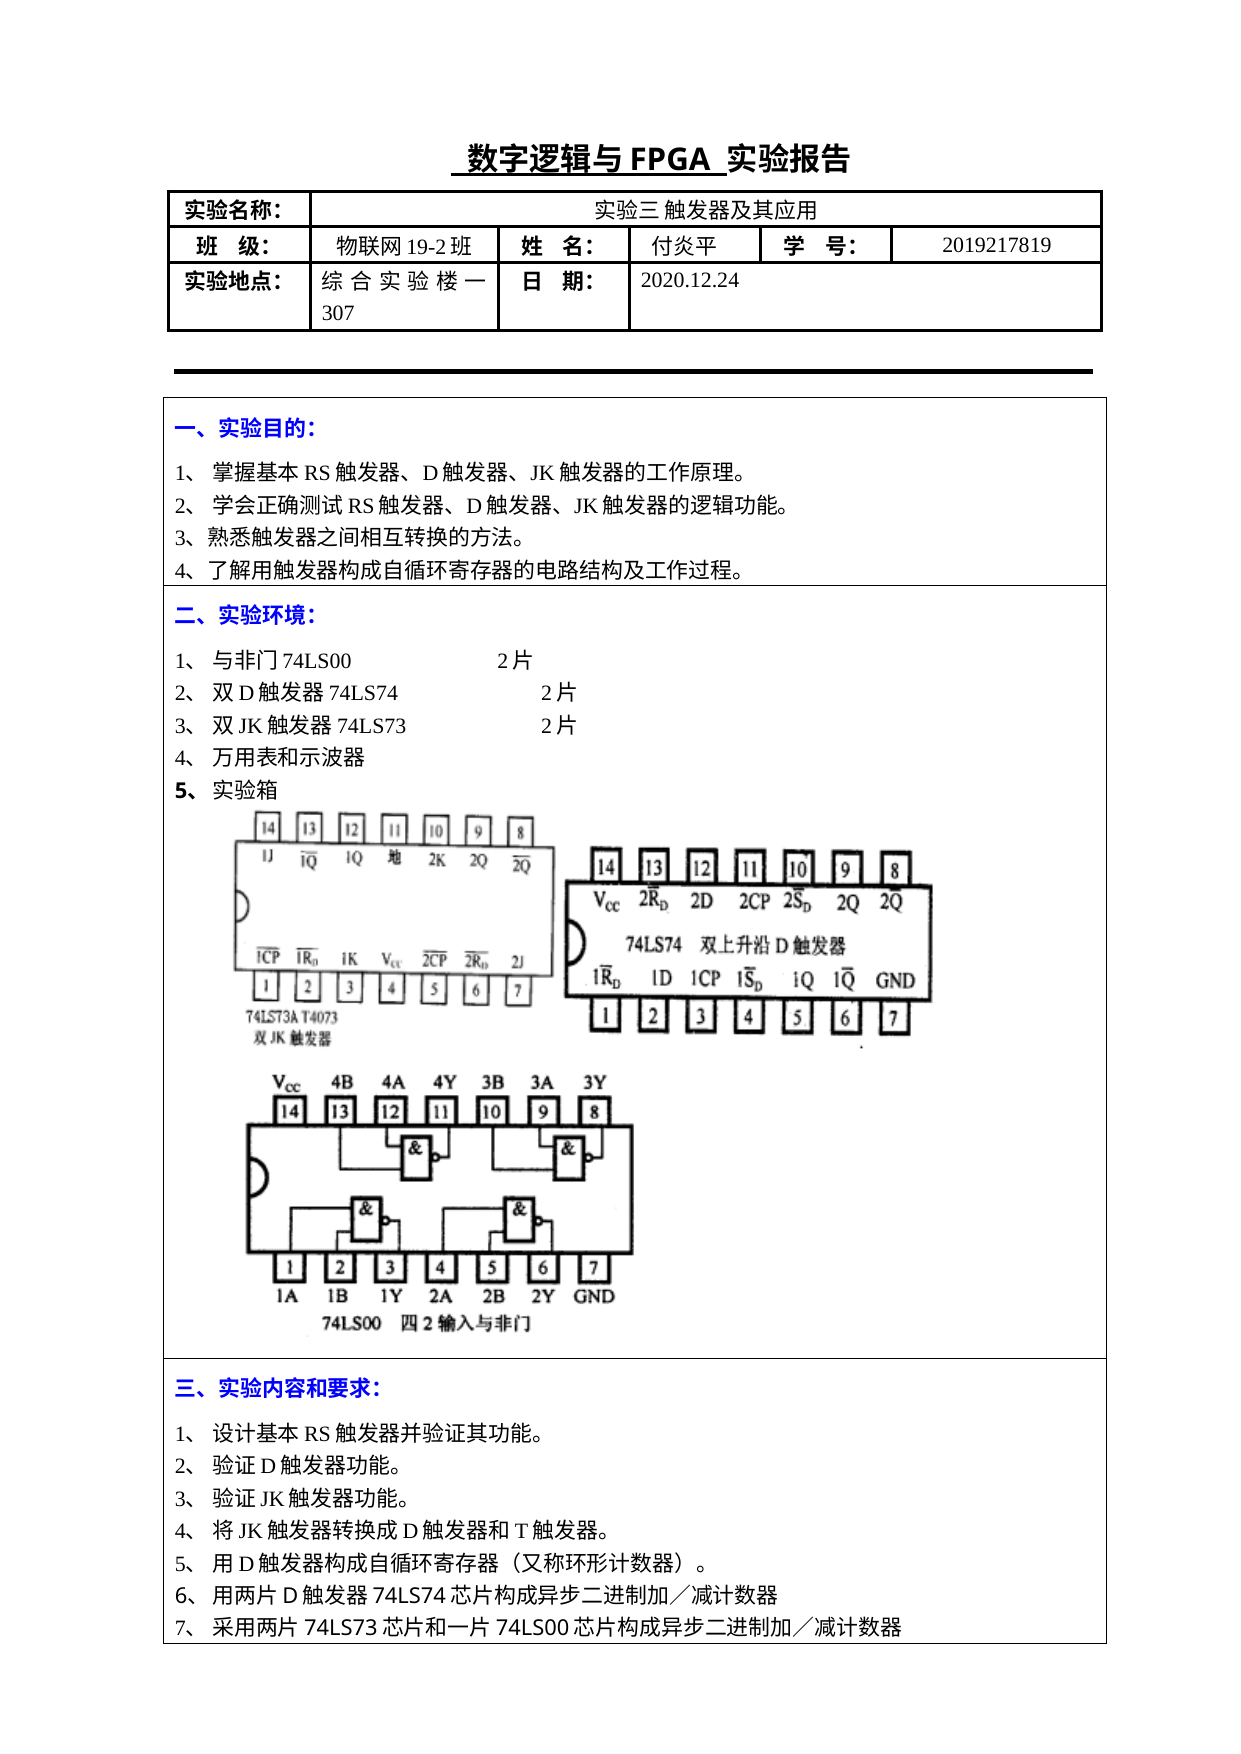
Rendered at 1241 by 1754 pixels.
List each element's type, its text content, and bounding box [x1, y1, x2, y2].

table_cell 付炎平 [631, 228, 759, 261]
picture [174, 805, 972, 1337]
table_cell 实验地点： [170, 264, 309, 329]
table_cell 实验环境： 与非门74LS00 2片 双D触发器74LS74 2片 双JK触发器74LS73 2片 万用表和示波器 实验箱 [164, 586, 1106, 1357]
table_header 实验三 触发器及其应用 [312, 193, 1100, 225]
table_cell 学 号： [762, 228, 890, 261]
text 数字逻辑与FPGA 实验报告 [118, 124, 1152, 189]
table_cell 姓 名： [500, 228, 628, 261]
table_cell 2019217819 [893, 228, 1100, 261]
table_cell 综合实验楼一307 [312, 264, 497, 329]
table_header 实验名称： [170, 193, 309, 225]
table_cell 班 级： [170, 228, 309, 261]
table_cell 2020.12.24 [631, 264, 1100, 329]
table_header 实验目的： 掌握基本RS触发器、D触发器、JK触发器的工作原理。 学会正确测试RS触发器、D触发器、JK触发器的逻辑功能。 3、熟悉触发器之间相互转换的方法。 4、了解用触发器构成自循环寄存器的电路结构及工作过程。 [164, 398, 1106, 585]
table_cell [164, 1359, 1106, 1643]
table_cell 日 期： [500, 264, 628, 329]
table_cell 物联网19-2班 [312, 228, 497, 261]
